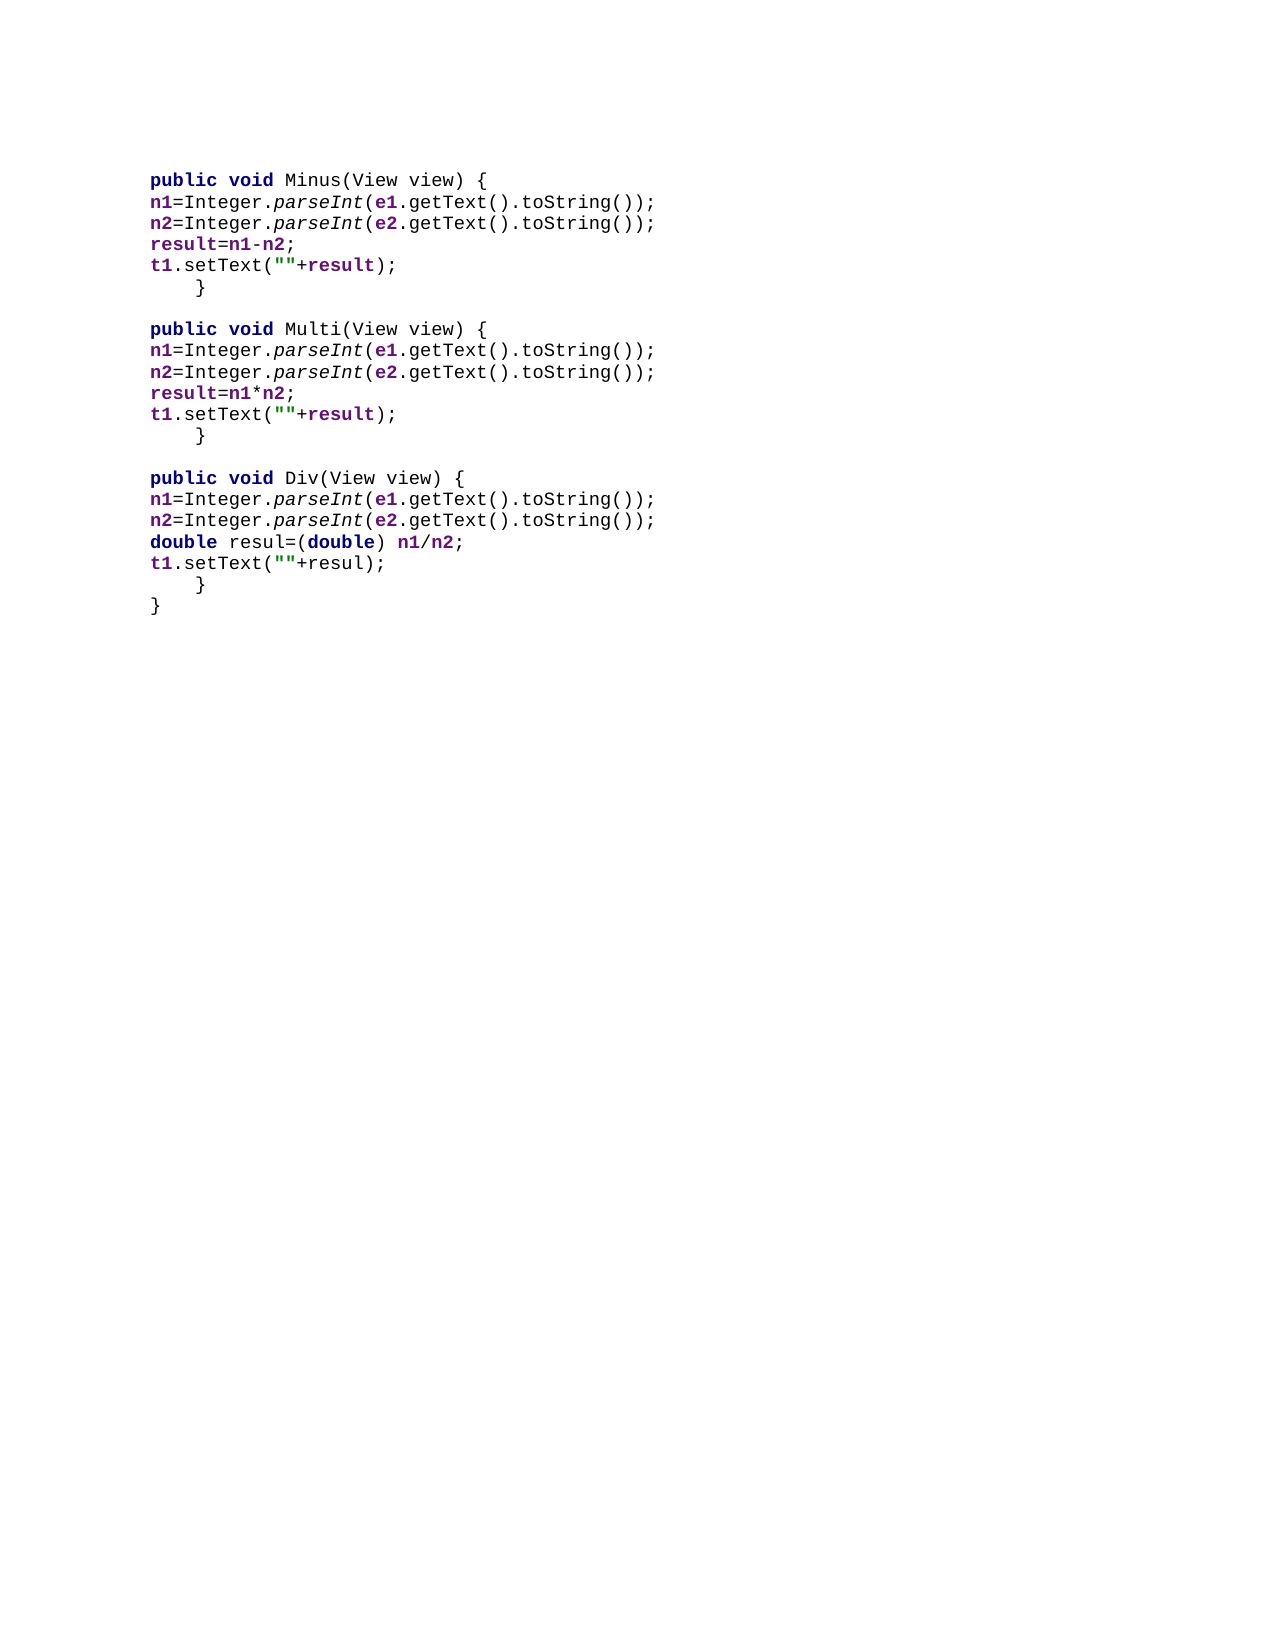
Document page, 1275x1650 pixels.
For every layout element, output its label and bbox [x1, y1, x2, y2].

text [150, 150, 1125, 617]
